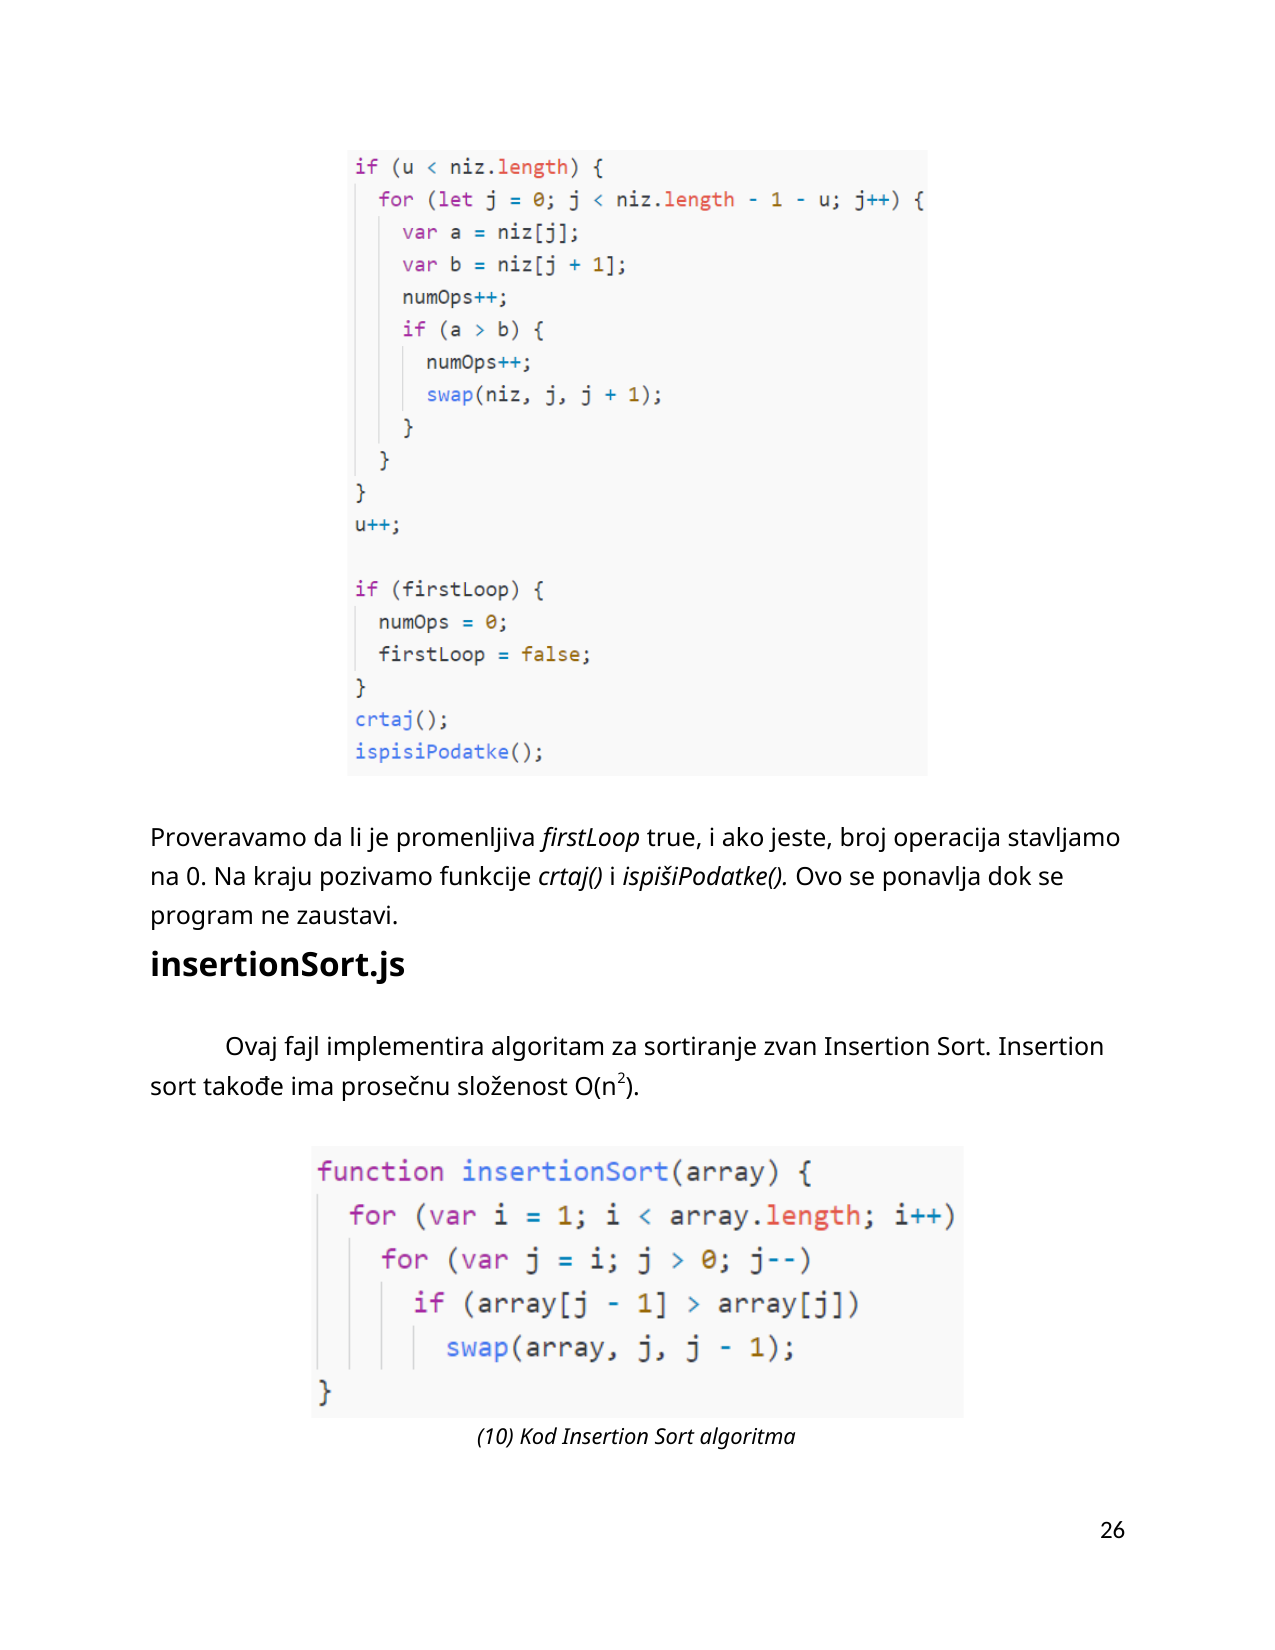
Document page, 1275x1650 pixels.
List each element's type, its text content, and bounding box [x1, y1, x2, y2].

text Ovaj fajl implementira algoritam za sortiranje zvan Insertion Sort. Insertion sort takođe ima prosečnu složenost O(n2). [150, 1029, 1125, 1102]
text Proveravamo da li je promenljiva firstLoop true, i ako jeste, broj operacija stavljamo na 0. Na kraju pozivamo funkcije crtaj() i ispišiPodatke(). Ovo se ponavlja dok se program ne zaustavi. [150, 819, 1125, 932]
text insertionSort.js [150, 941, 1125, 986]
picture [311, 1146, 964, 1418]
text (10) Kod Insertion Sort algoritma [150, 1421, 1125, 1451]
picture [347, 150, 928, 776]
